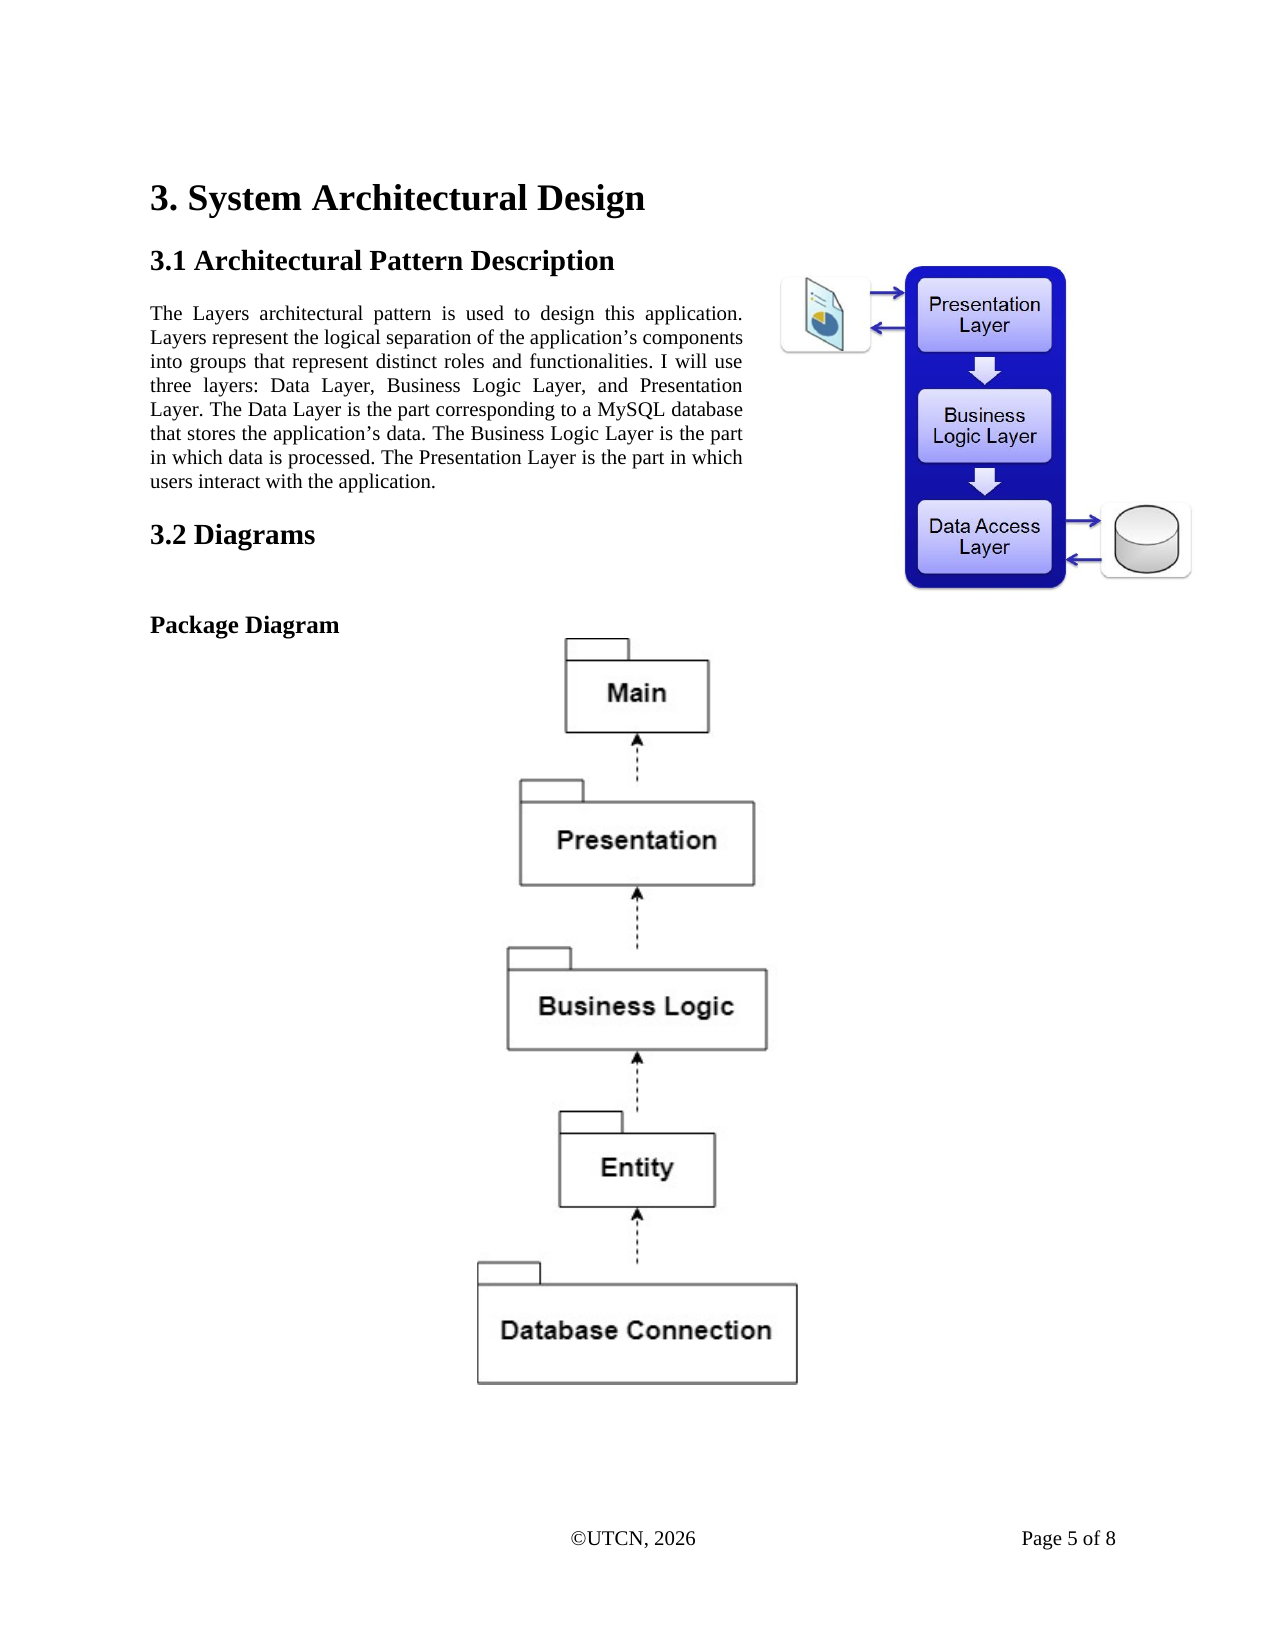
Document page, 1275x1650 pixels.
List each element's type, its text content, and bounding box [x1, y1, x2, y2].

picture [477, 638, 798, 1385]
text Package Diagram [150, 610, 1125, 639]
text 3.2 Diagrams [150, 517, 762, 551]
text The Layers architectural pattern is used to design this application. Layers represent the logical separation of the application’s components into groups that represent distinct roles and functionalities. I will use three layers: Data Layer, Business Logic Layer, and Presentation Layer. The Data Layer is the part corresponding to a MySQL database that stores the application’s data. The Business Logic Layer is the part in which data is processed. The Presentation Layer is the part in which users interact with the application. [150, 301, 762, 493]
picture [762, 264, 1207, 593]
text 3.1 Architectural Pattern Description [150, 243, 1125, 277]
title 3. System Architectural Design [150, 175, 1125, 218]
